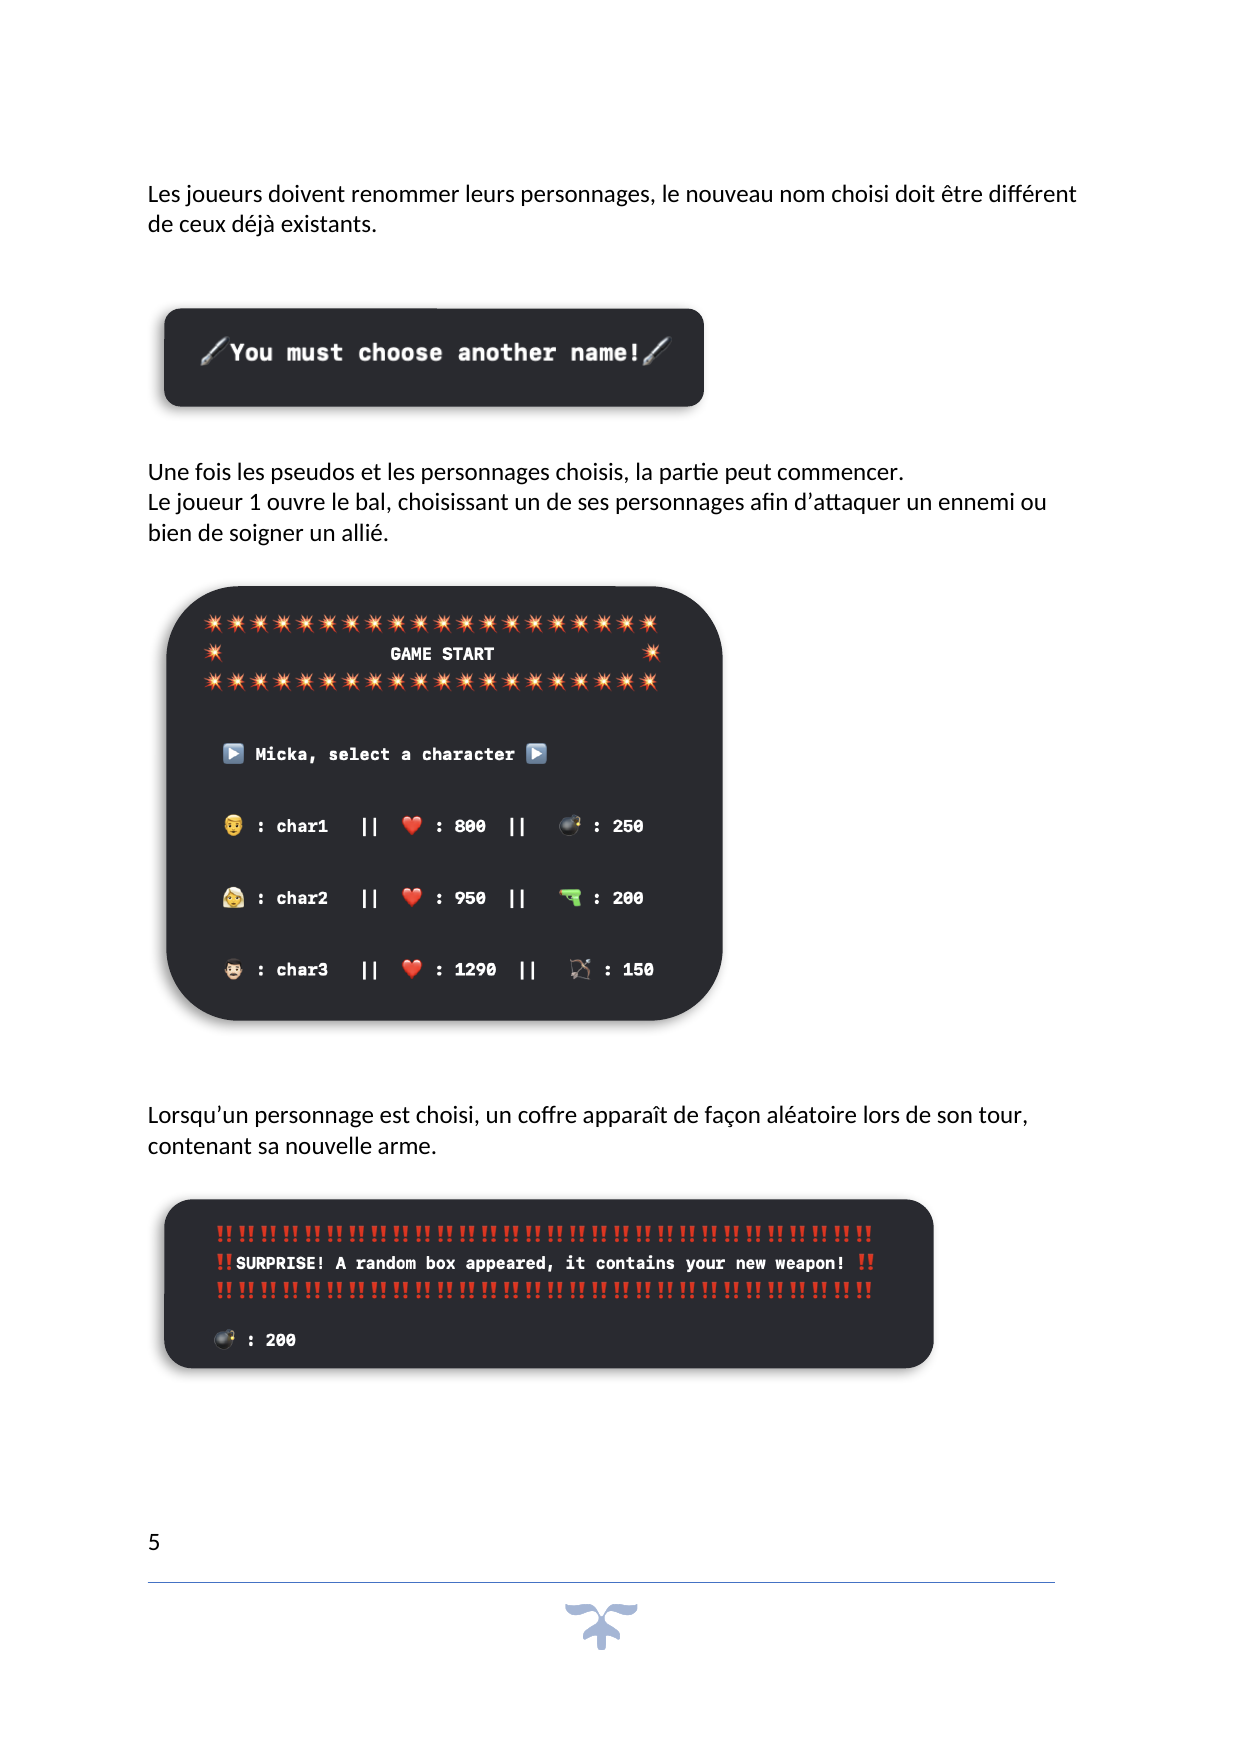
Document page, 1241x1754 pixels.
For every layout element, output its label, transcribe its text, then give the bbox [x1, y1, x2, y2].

picture [164, 308, 704, 407]
text Lorsqu’un personnage est choisi, un coffre apparaît de façon aléatoire lors de son tour, contenant sa nouvelle arme. [148, 1099, 1093, 1161]
text Les joueurs doivent renommer leurs personnages, le nouveau nom choisi doit être différent de ceux déjà existants. [148, 178, 1093, 239]
text Une fois les pseudos et les personnages choisis, la partie peut commencer. [148, 456, 1093, 486]
text Le joueur 1 ouvre le bal, choisissant un de ses personnages afin d’attaquer un ennemi ou bien de soigner un allié. [148, 486, 1093, 547]
picture [164, 1199, 934, 1369]
picture [166, 586, 723, 1021]
